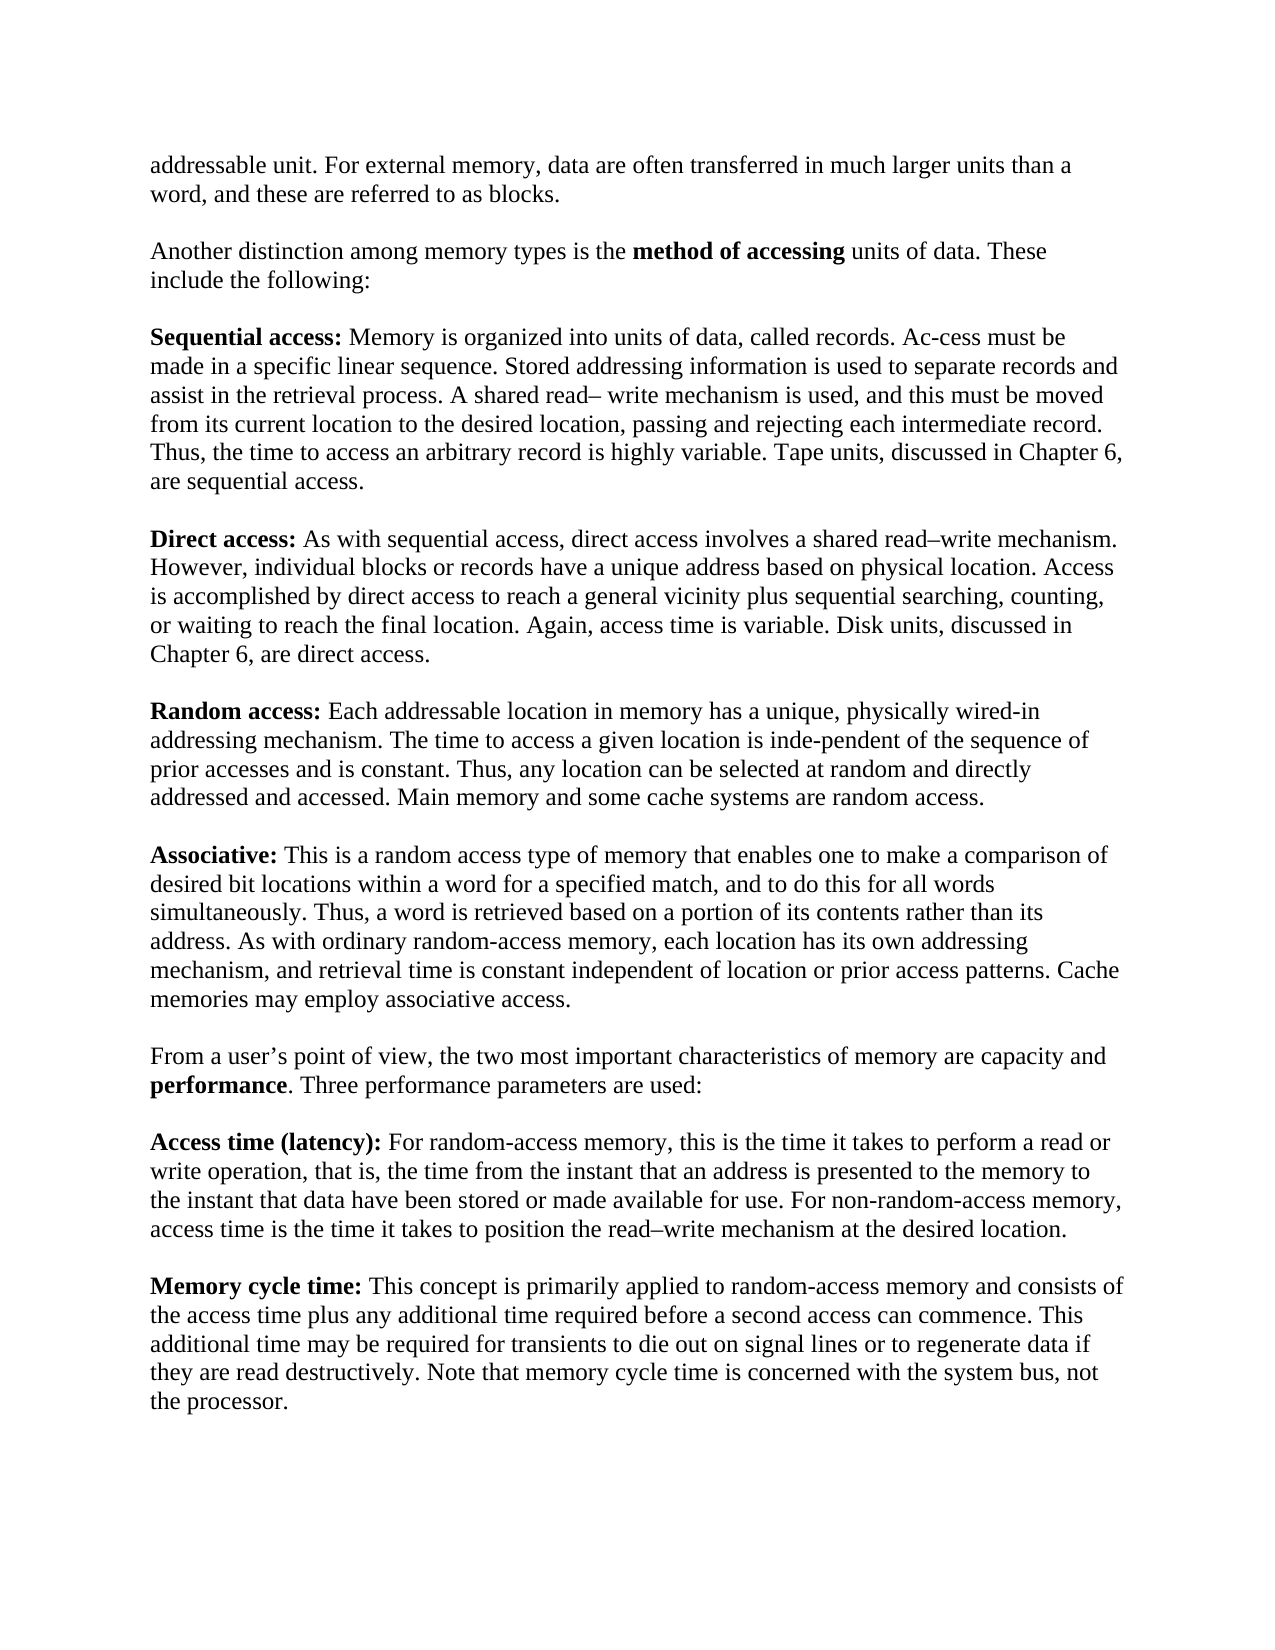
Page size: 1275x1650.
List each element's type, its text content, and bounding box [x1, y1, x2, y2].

text Another distinction among memory types is the method of accessing units of data. These include the following: [150, 236, 1125, 294]
text Memory cycle time: This concept is primarily applied to random-access memory and consists of the access time plus any additional time required before a second access can commence. This additional time may be required for transients to die out on signal lines or to regenerate data if they are read destructively. Note that memory cycle time is concerned with the system bus, not the processor. [150, 1271, 1125, 1415]
text Direct access: As with sequential access, direct access involves a shared read–write mechanism. However, individual blocks or records have a unique address based on physical location. Access is accomplished by direct access to reach a general vicinity plus sequential searching, counting, or waiting to reach the final location. Again, access time is variable. Disk units, discussed in Chapter 6, are direct access. [150, 524, 1125, 667]
text From a user’s point of view, the two most important characteristics of memory are capacity and performance. Three performance parameters are used: [150, 1041, 1125, 1099]
text Sequential access: Memory is organized into units of data, called records. Ac-cess must be made in a specific linear sequence. Stored addressing information is used to separate records and assist in the retrieval process. A shared read– write mechanism is used, and this must be moved from its current location to the desired location, passing and rejecting each intermediate record. Thus, the time to access an arbitrary record is highly variable. Tape units, discussed in Chapter 6, are sequential access. [150, 322, 1125, 495]
text addressable unit. For external memory, data are often transferred in much larger units than a word, and these are referred to as blocks. [150, 150, 1125, 207]
text Associative: This is a random access type of memory that enables one to make a comparison of desired bit locations within a word for a specified match, and to do this for all words simultaneously. Thus, a word is retrieved based on a portion of its contents rather than its address. As with ordinary random-access memory, each location has its own addressing mechanism, and retrieval time is constant independent of location or prior access patterns. Cache memories may employ associative access. [150, 840, 1125, 1012]
text Random access: Each addressable location in memory has a unique, physically wired-in addressing mechanism. The time to access a given location is inde-pendent of the sequence of prior accesses and is constant. Thus, any location can be selected at random and directly addressed and accessed. Main memory and some cache systems are random access. [150, 696, 1125, 811]
text Access time (latency): For random-access memory, this is the time it takes to perform a read or write operation, that is, the time from the instant that an address is presented to the memory to the instant that data have been stored or made available for use. For non-random-access memory, access time is the time it takes to position the read–write mechanism at the desired location. [150, 1127, 1125, 1242]
